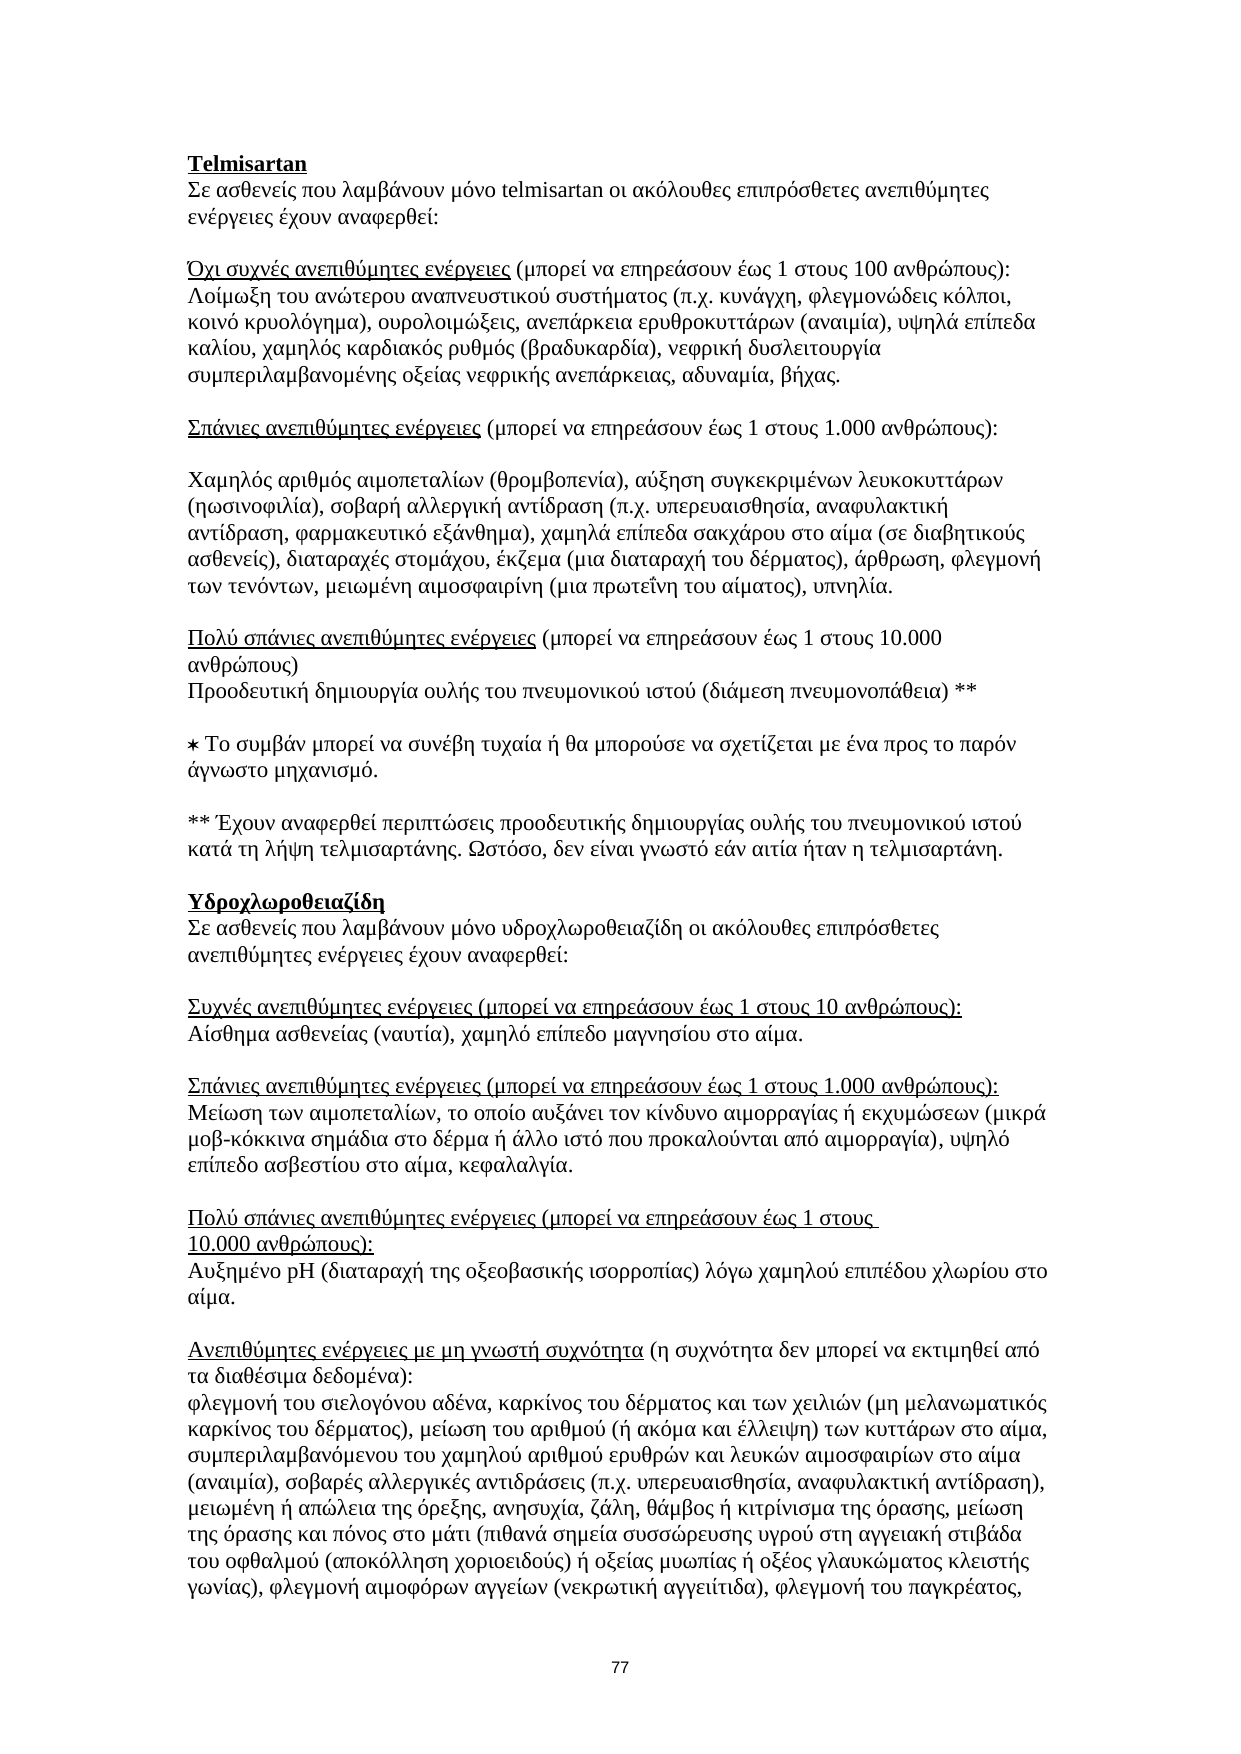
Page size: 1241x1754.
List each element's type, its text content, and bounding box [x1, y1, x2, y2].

text Σε ασθενείς που λαμβάνουν μόνο telmisartan οι ακόλουθες επιπρόσθετες ανεπιθύμητες ενέργειες έχουν αναφερθεί: [187, 176, 1053, 229]
text Χαμηλός αριθμός αιμοπεταλίων (θρομβοπενία), αύξηση συγκεκριμένων λευκοκυττάρων (ηωσινοφιλία), σοβαρή αλλεργική αντίδραση (π.χ. υπερευαισθησία, αναφυλακτική αντίδραση, φαρμακευτικό εξάνθημα), χαμηλά επίπεδα σακχάρου στο αίμα (σε διαβητικούς ασθενείς), διαταραχές στομάχου, έκζεμα (μια διαταραχή του δέρματος), άρθρωση, φλεγμονή των τενόντων, μειωμένη αιμοσφαιρίνη (μια πρωτεΐνη του αίματος), υπνηλία. [187, 466, 1053, 598]
text Σε ασθενείς που λαμβάνουν μόνο υδροχλωροθειαζίδη οι ακόλουθες επιπρόσθετες ανεπιθύμητες ενέργειες έχουν αναφερθεί: [187, 914, 1053, 967]
text Σπάνιες ανεπιθύμητες ενέργειες (μπορεί να επηρεάσουν έως 1 στους 1.000 ανθρώπους): [187, 413, 1053, 440]
text Όχι συχνές ανεπιθύμητες ενέργειες (μπορεί να επηρεάσουν έως 1 στους 100 ανθρώπους): [187, 255, 1053, 282]
text Μείωση των αιμοπεταλίων, το οποίο αυξάνει τον κίνδυνο αιμορραγίας ή εκχυμώσεων (μικρά μοβ-κόκκινα σημάδια στο δέρμα ή άλλο ιστό που προκαλούνται από αιμορραγία), υψηλό επίπεδο ασβεστίου στο αίμα, κεφαλαλγία. [187, 1099, 1053, 1178]
text Συχνές ανεπιθύμητες ενέργειες (μπορεί να επηρεάσουν έως 1 στους 10 ανθρώπους): [187, 993, 1053, 1020]
text Πολύ σπάνιες ανεπιθύμητες ενέργειες (μπορεί να επηρεάσουν έως 1 στους 10.000 ανθρώπους): [187, 1204, 1053, 1257]
text Πολύ σπάνιες ανεπιθύμητες ενέργειες (μπορεί να επηρεάσουν έως 1 στους 10.000 ανθρώπους) [187, 624, 1053, 677]
text Αυξημένο pH (διαταραχή της οξεοβασικής ισορροπίας) λόγω χαμηλού επιπέδου χλωρίου στο αίμα. [187, 1257, 1053, 1309]
text Σπάνιες ανεπιθύμητες ενέργειες (μπορεί να επηρεάσουν έως 1 στους 1.000 ανθρώπους): [187, 1072, 1053, 1099]
text Προοδευτική δημιουργία ουλής του πνευμονικού ιστού (διάμεση πνευμονοπάθεια) ** [187, 677, 1053, 703]
text ** Έχουν αναφερθεί περιπτώσεις προοδευτικής δημιουργίας ουλής του πνευμονικού ιστού κατά τη λήψη τελμισαρτάνης. Ωστόσο, δεν είναι γνωστό εάν αιτία ήταν η τελμισαρτάνη. [187, 809, 1053, 862]
text Λοίμωξη του ανώτερου αναπνευστικού συστήματος (π.χ. κυνάγχη, φλεγμονώδεις κόλποι, κοινό κρυολόγημα), ουρολοιμώξεις, ανεπάρκεια ερυθροκυττάρων (αναιμία), υψηλά επίπεδα καλίου, χαμηλός καρδιακός ρυθμός (βραδυκαρδία), νεφρική δυσλειτουργία συμπεριλαμβανομένης οξείας νεφρικής ανεπάρκειας, αδυναμία, βήχας. [187, 282, 1053, 387]
text Telmisartan [187, 150, 1053, 176]
text Αίσθημα ασθενείας (ναυτία), χαμηλό επίπεδο μαγνησίου στο αίμα. [187, 1020, 1053, 1046]
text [187, 1389, 1053, 1599]
text Το συμβάν μπορεί να συνέβη τυχαία ή θα μπορούσε να σχετίζεται με ένα προς το παρόν άγνωστο μηχανισμό. [187, 730, 1053, 782]
text Υδροχλωροθειαζίδη [187, 888, 1053, 914]
text Ανεπιθύμητες ενέργειες με μη γνωστή συχνότητα (η συχνότητα δεν μπορεί να εκτιμηθεί από τα διαθέσιμα δεδομένα): [187, 1336, 1053, 1389]
